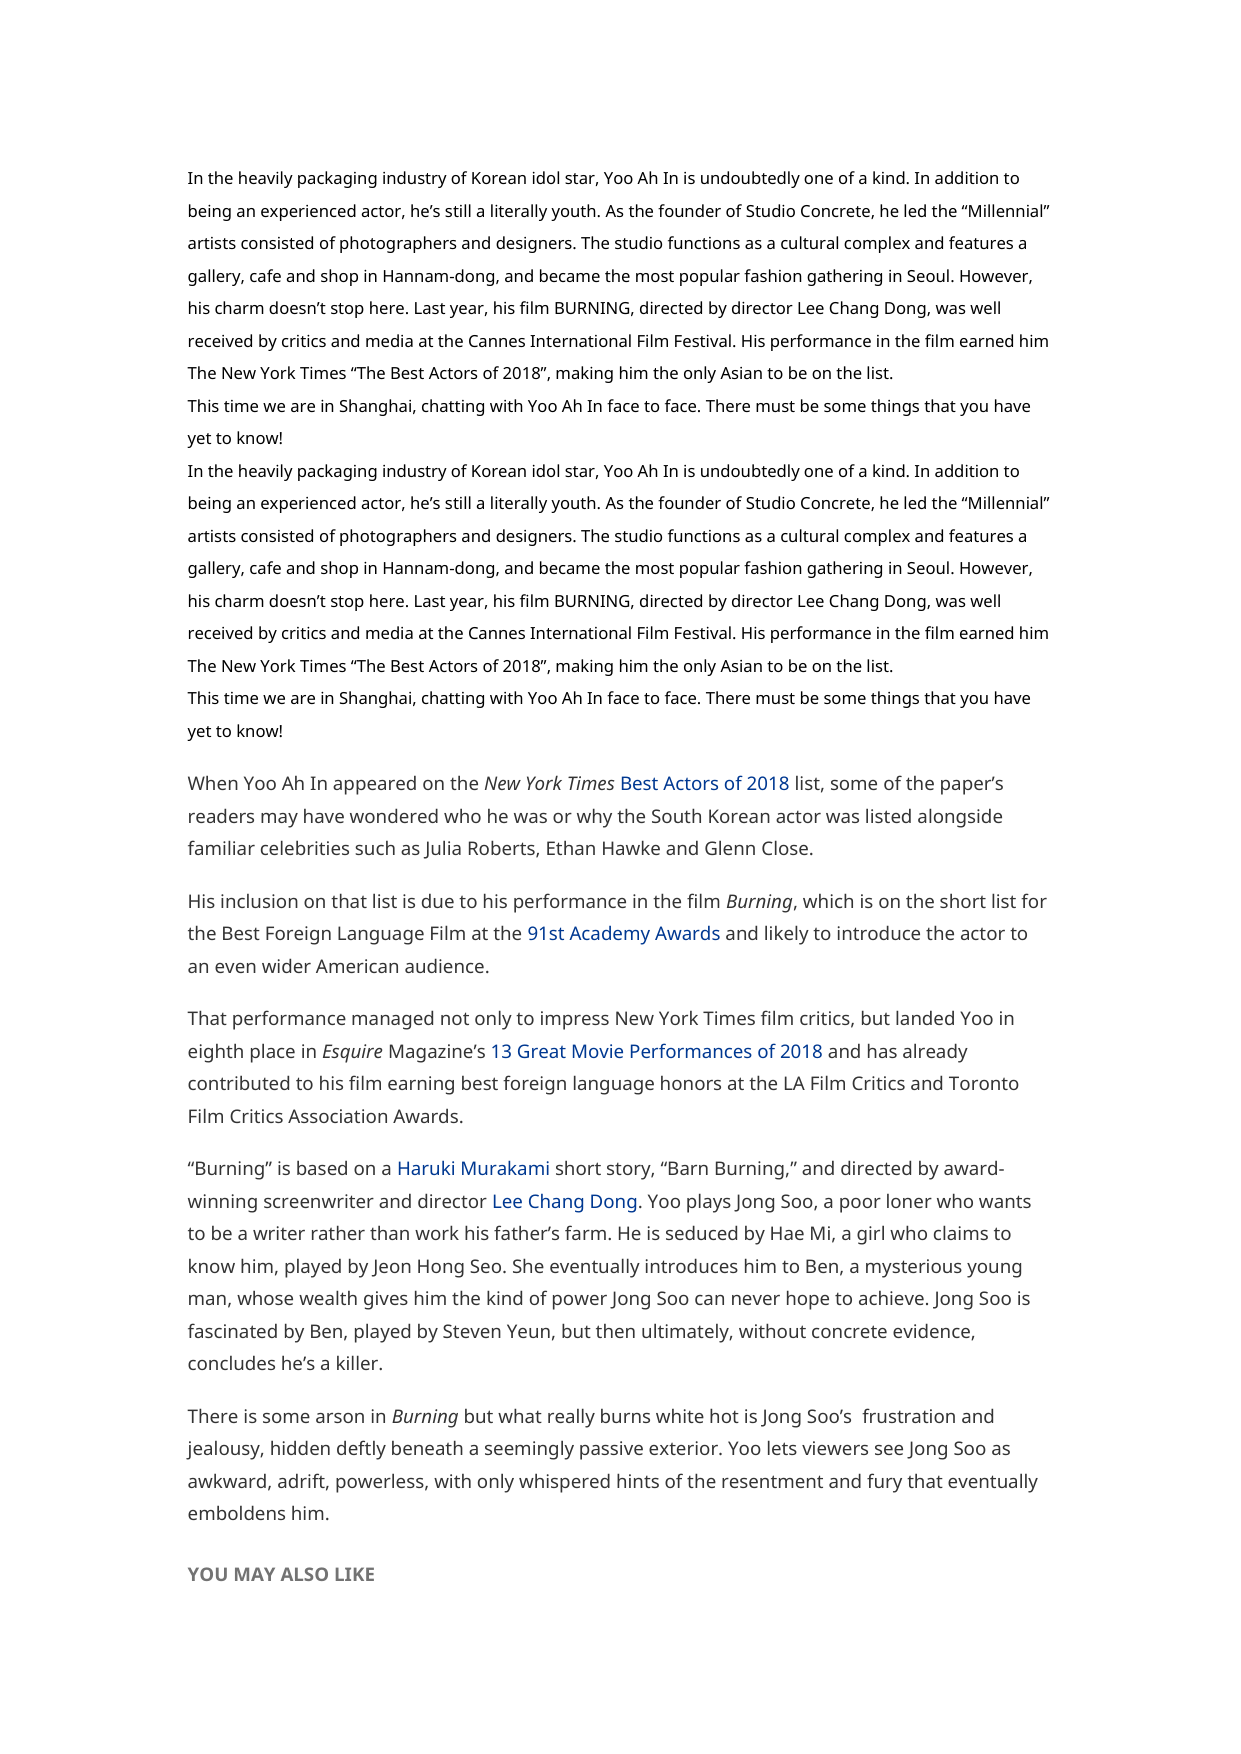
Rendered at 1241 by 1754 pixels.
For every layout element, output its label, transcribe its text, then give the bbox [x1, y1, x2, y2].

text This time we are in Shanghai, chatting with Yoo Ah In face to face. There must be some things that you have yet to know! [187, 682, 1053, 747]
text In the heavily packaging industry of Korean idol star, Yoo Ah In is undoubtedly one of a kind. In addition to being an experienced actor, he’s still a literally youth. As the founder of Studio Concrete, he led the “Millennial” artists consisted of photographers and designers. The studio functions as a cultural complex and features a gallery, cafe and shop in Hannam-dong, and became the most popular fashion gathering in Seoul. However, his charm doesn’t stop here. Last year, his film BURNING, directed by director Lee Chang Dong, was well received by critics and media at the Cannes International Film Festival. His performance in the film earned him The New York Times “The Best Actors of 2018”, making him the only Asian to be on the list. [187, 162, 1053, 389]
text This time we are in Shanghai, chatting with Yoo Ah In face to face. There must be some things that you have yet to know! [187, 389, 1053, 454]
text “Burning” is based on a Haruki Murakami short story, “Barn Burning,” and directed by award-winning screenwriter and director Lee Chang Dong. Yoo plays Jong Soo, a poor loner who wants to be a writer rather than work his father’s farm. He is seduced by Hae Mi, a girl who claims to know him, played by Jeon Hong Seo. She eventually introduces him to Ben, a mysterious young man, whose wealth gives him the kind of power Jong Soo can never hope to achieve. Jong Soo is fascinated by Ben, played by Steven Yeun, but then ultimately, without concrete evidence, concludes he’s a killer. [187, 1152, 1053, 1379]
text There is some arson in Burning but what really burns white hot is Jong Soo’s frustration and jealousy, hidden deftly beneath a seemingly passive exterior. Yoo lets viewers see Jong Soo as awkward, adrift, powerless, with only whispered hints of the resentment and fury that eventually emboldens him. [187, 1399, 1053, 1529]
text In the heavily packaging industry of Korean idol star, Yoo Ah In is undoubtedly one of a kind. In addition to being an experienced actor, he’s still a literally youth. As the founder of Studio Concrete, he led the “Millennial” artists consisted of photographers and designers. The studio functions as a cultural complex and features a gallery, cafe and shop in Hannam-dong, and became the most popular fashion gathering in Seoul. However, his charm doesn’t stop here. Last year, his film BURNING, directed by director Lee Chang Dong, was well received by critics and media at the Cannes International Film Festival. His performance in the film earned him The New York Times “The Best Actors of 2018”, making him the only Asian to be on the list. [187, 454, 1053, 682]
text When Yoo Ah In appeared on the New York Times Best Actors of 2018 list, some of the paper’s readers may have wondered who he was or why the South Korean actor was listed alongside familiar celebrities such as Julia Roberts, Ethan Hawke and Glenn Close. [187, 767, 1053, 864]
text His inclusion on that list is due to his performance in the film Burning, which is on the short list for the Best Foreign Language Film at the 91st Academy Awards and likely to introduce the actor to an even wider American audience. [187, 884, 1053, 982]
text That performance managed not only to impress New York Times film critics, but landed Yoo in eighth place in Esquire Magazine’s 13 Great Movie Performances of 2018 and has already contributed to his film earning best foreign language honors at the LA Film Critics and Toronto Film Critics Association Awards. [187, 1002, 1053, 1132]
subtitle YOU MAY ALSO LIKE [187, 1558, 1053, 1591]
